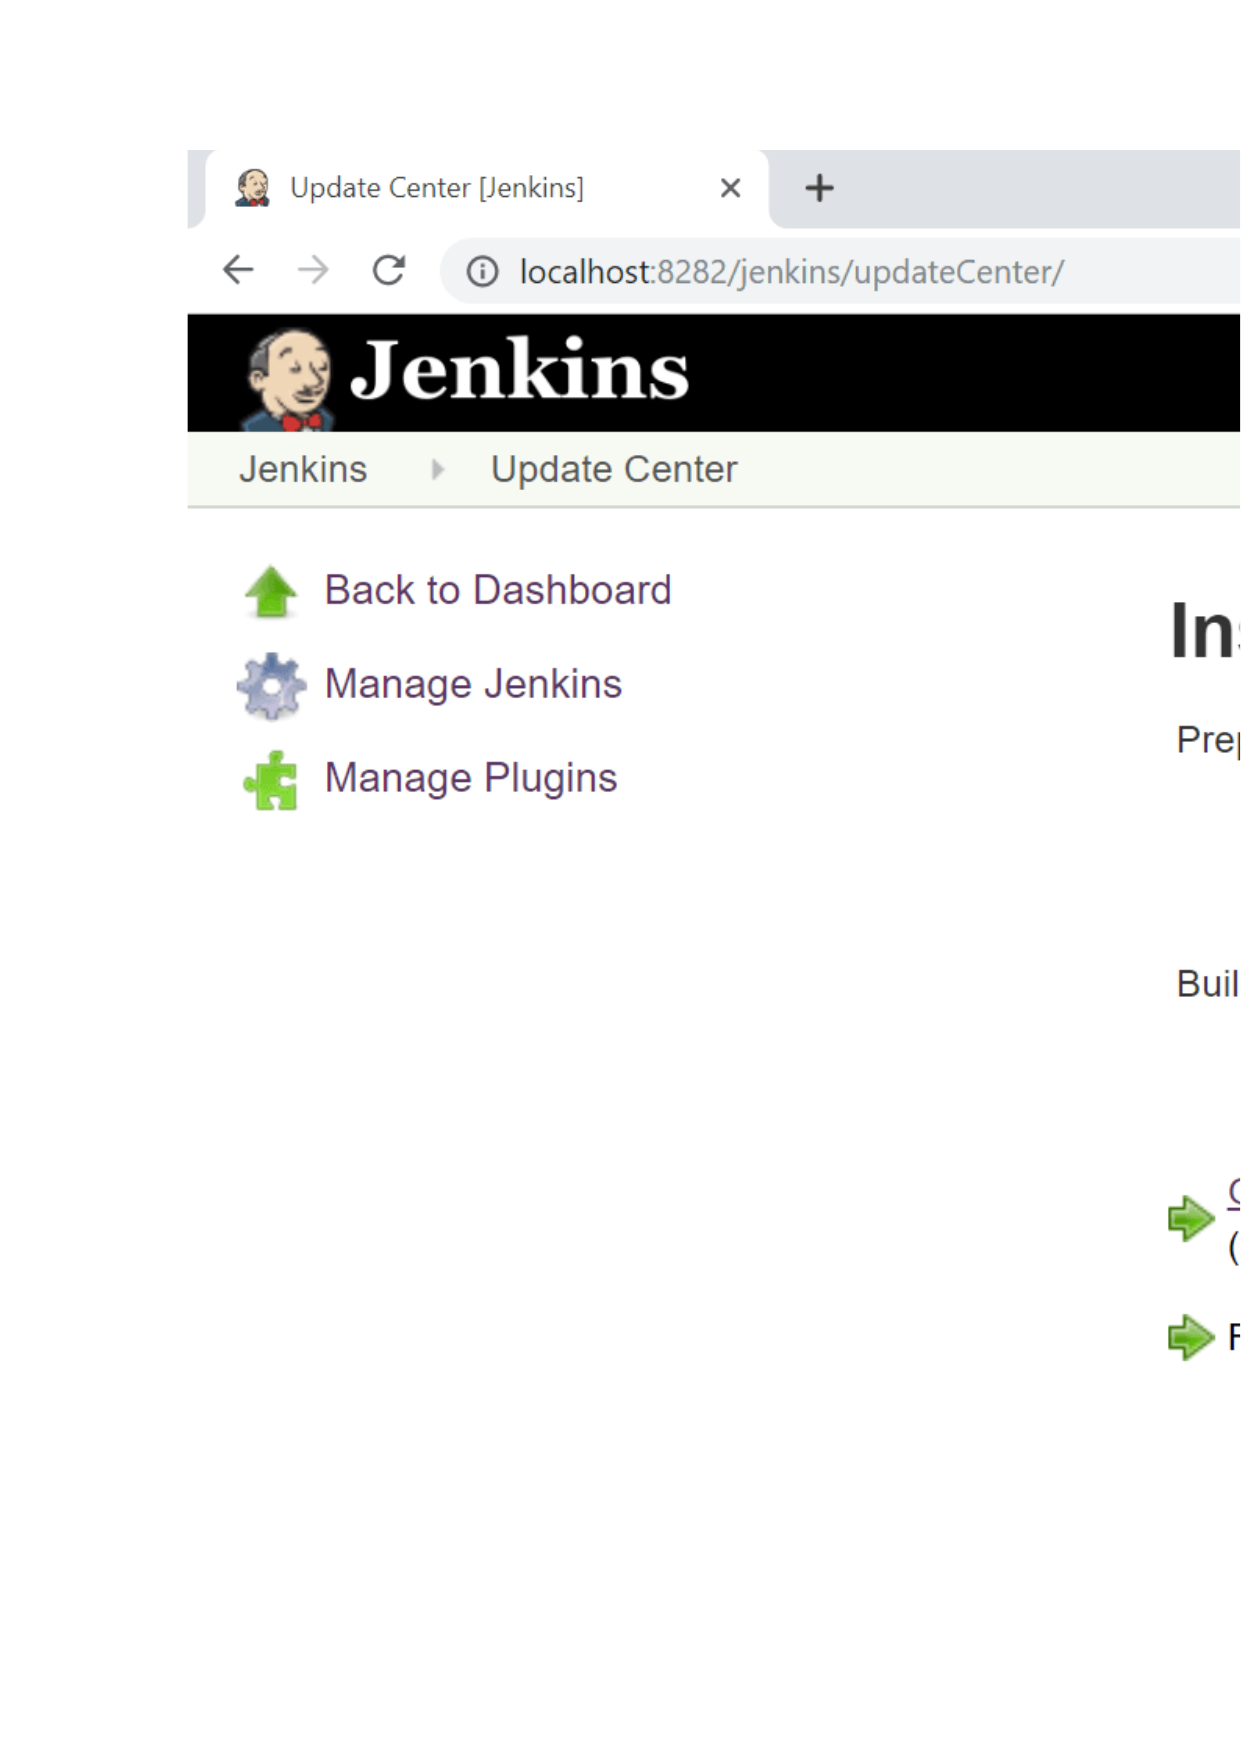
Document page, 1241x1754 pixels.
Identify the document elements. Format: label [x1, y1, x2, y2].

picture [187, 150, 1241, 1604]
